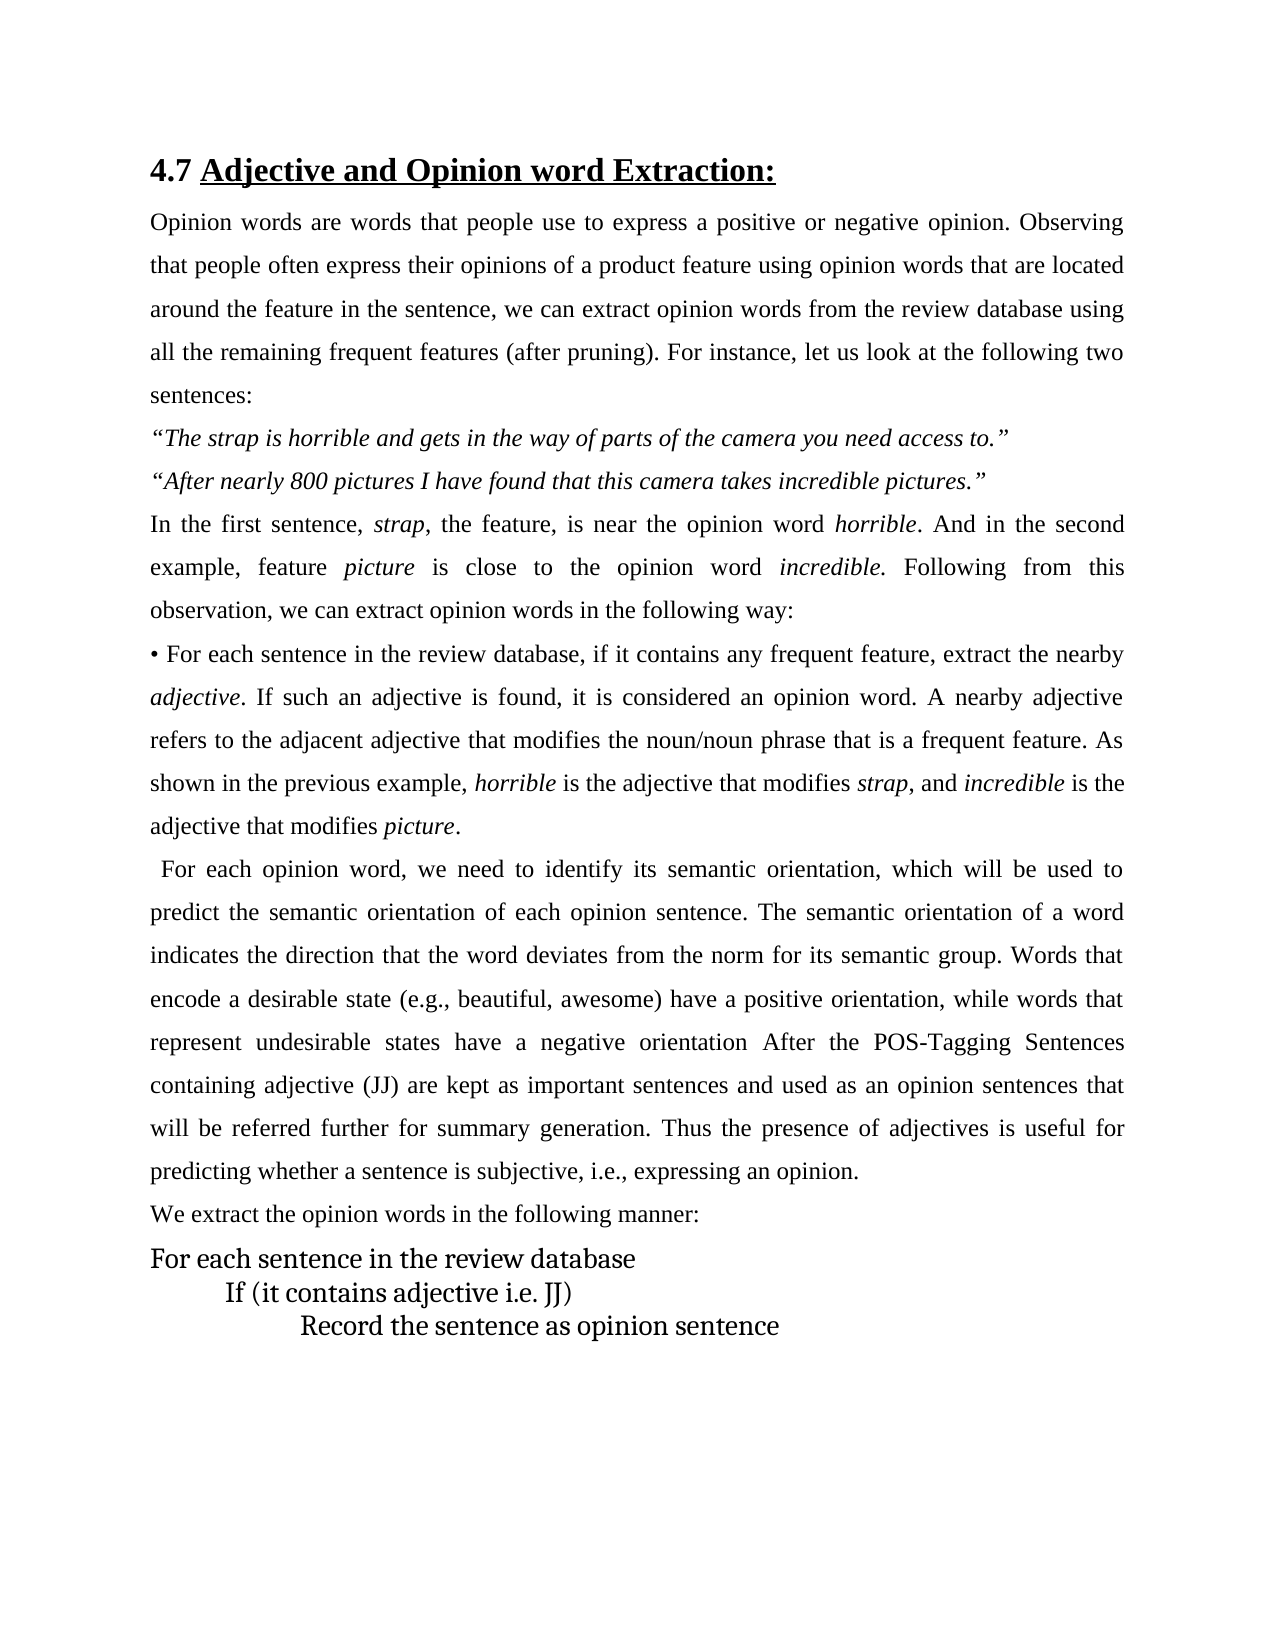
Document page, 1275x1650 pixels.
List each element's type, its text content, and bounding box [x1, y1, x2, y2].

text For each sentence in the review database [150, 1242, 1125, 1276]
text For each opinion word, we need to identify its semantic orientation, which will be used to predict the semantic orientation of each opinion sentence. The semantic orientation of a word indicates the direction that the word deviates from the norm for its semantic group. Words that encode a desirable state (e.g., beautiful, awesome) have a positive orientation, while words that represent undesirable states have a negative orientation After the POS-Tagging Sentences containing adjective (JJ) are kept as important sentences and used as an opinion sentences that will be referred further for summary generation. Thus the presence of adjectives is useful for predicting whether a sentence is subjective, i.e., expressing an opinion. [150, 854, 1125, 1185]
text Opinion words are words that people use to express a positive or negative opinion. Observing that people often express their opinions of a product feature using opinion words that are located around the feature in the sentence, we can extract opinion words from the review database using all the remaining frequent features (after pruning). For instance, let us look at the following two sentences: [150, 207, 1125, 409]
text If (it contains adjective i.e. JJ) [150, 1276, 1125, 1309]
text “The strap is horrible and gets in the way of parts of the camera you need access to.” [150, 423, 1125, 452]
text • For each sentence in the review database, if it contains any frequent feature, extract the nearby adjective. If such an adjective is found, it is considered an opinion word. A nearby adjective refers to the adjacent adjective that modifies the noun/noun phrase that is a frequent feature. As shown in the previous example, horrible is the adjective that modifies strap, and incredible is the adjective that modifies picture. [150, 639, 1125, 840]
text In the first sentence, strap, the feature, is near the opinion word horrible. And in the second example, feature picture is close to the opinion word incredible. Following from this observation, we can extract opinion words in the following way: [150, 509, 1125, 624]
text We extract the opinion words in the following manner: [150, 1199, 1125, 1228]
text “After nearly 800 pictures I have found that this camera takes incredible pictures.” [150, 466, 1125, 495]
text Record the sentence as opinion sentence [150, 1309, 1125, 1343]
text 4.7 Adjective and Opinion word Extraction: [150, 150, 1125, 188]
